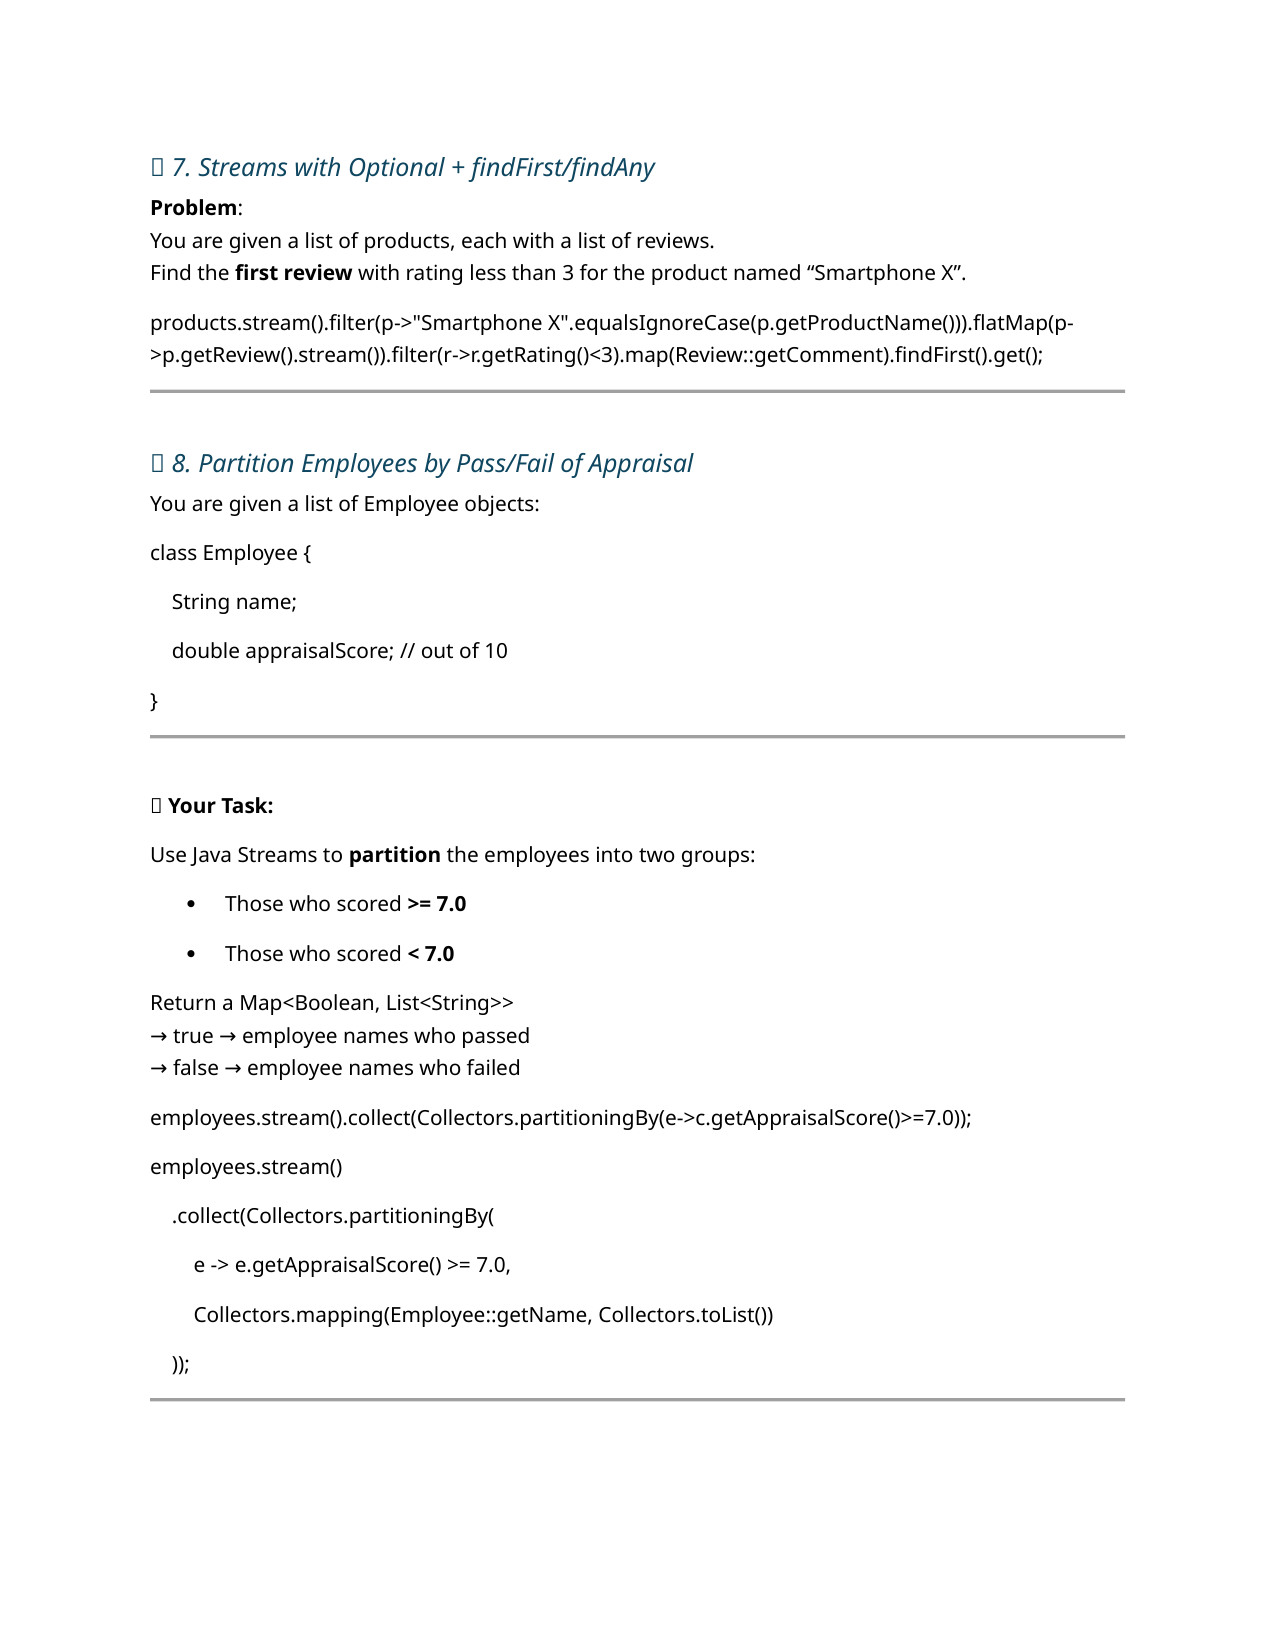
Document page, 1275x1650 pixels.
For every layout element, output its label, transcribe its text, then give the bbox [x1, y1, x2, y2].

text class Employee { [150, 538, 1125, 567]
text )); [150, 1349, 1125, 1377]
text } [150, 686, 1125, 714]
text Use Java Streams to partition the employees into two groups: [150, 840, 1125, 869]
subtitle 🔹 8. Partition Employees by Pass/Fail of Appraisal [150, 446, 1125, 479]
text employees.stream().collect(Collectors.partitioningBy(e->c.getAppraisalScore()>=7.0)); [150, 1103, 1125, 1131]
subtitle 🔹 7. Streams with Optional + findFirst/findAny [150, 150, 1125, 184]
text products.stream().filter(p->"Smartphone X".equalsIgnoreCase(p.getProductName())).flatMap(p->p.getReview().stream()).filter(r->r.getRating()<3).map(Review::getComment).findFirst().get(); [150, 308, 1125, 369]
text You are given a list of Employee objects: [150, 489, 1125, 517]
text String name; [150, 587, 1125, 616]
text e -> e.getAppraisalScore() >= 7.0, [150, 1250, 1125, 1279]
text double appraisalScore; // out of 10 [150, 637, 1125, 665]
text ✅ Your Task: [150, 791, 1125, 819]
text Return a Map<Boolean, List<String>> → true → employee names who passed → false → employee names who failed [150, 988, 1125, 1082]
list Those who scored >= 7.0 [187, 889, 1125, 918]
text employees.stream() [150, 1152, 1125, 1180]
text Problem: You are given a list of products, each with a list of reviews. Find the first review with rating less than 3 for the product named “Smartphone X”. [150, 193, 1125, 287]
text .collect(Collectors.partitioningBy( [150, 1201, 1125, 1229]
list Those who scored < 7.0 [187, 939, 1125, 967]
text Collectors.mapping(Employee::getName, Collectors.toList()) [150, 1300, 1125, 1328]
